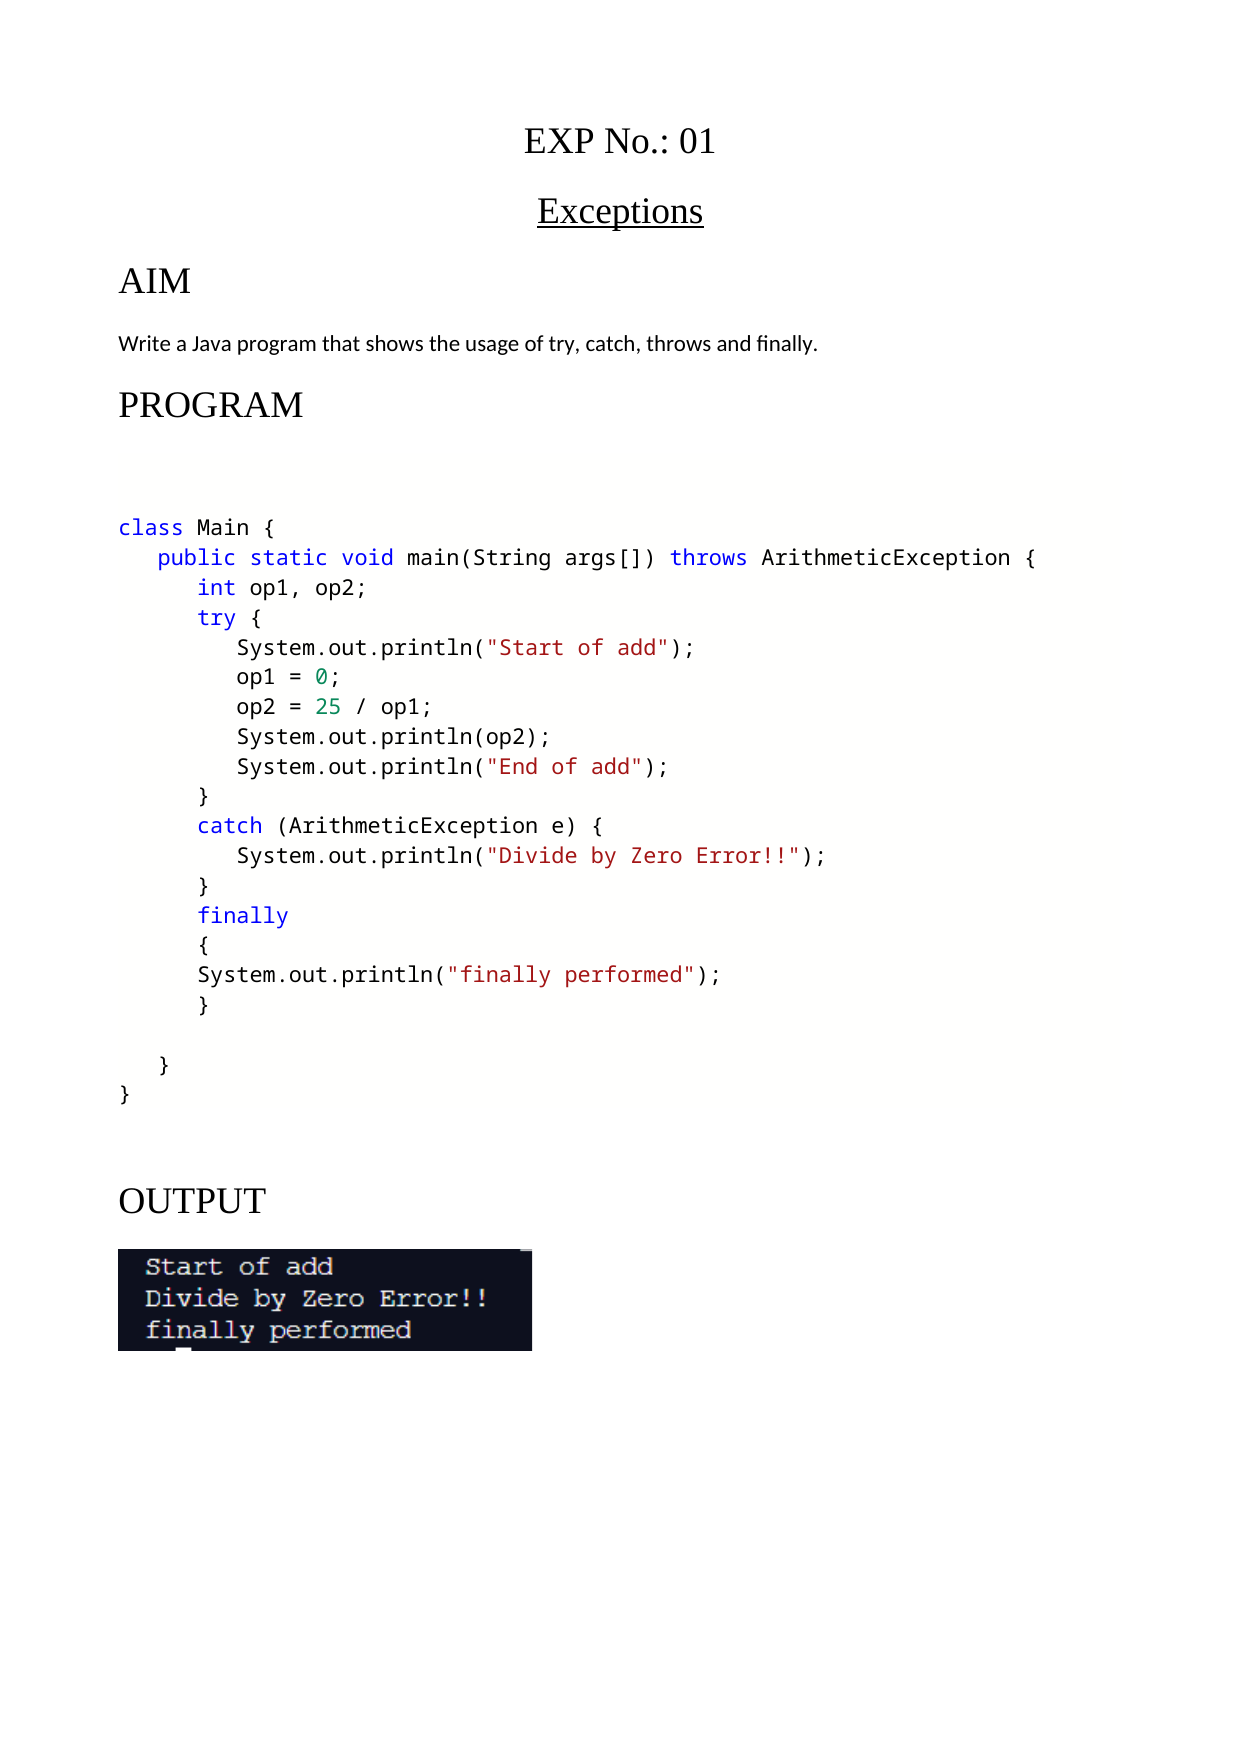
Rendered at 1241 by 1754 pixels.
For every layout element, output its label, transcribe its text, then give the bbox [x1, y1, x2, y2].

text public static void main(String args[]) throws ArithmeticException { [118, 542, 1122, 572]
text op2 = 25 / op1; [118, 691, 1122, 721]
text { [118, 929, 1122, 959]
text } [118, 1049, 1122, 1078]
text System.out.println("Divide by Zero Error!!"); [118, 840, 1122, 870]
text try { [118, 602, 1122, 632]
text System.out.println(op2); [118, 721, 1122, 751]
text } [118, 781, 1122, 810]
text } [118, 989, 1122, 1019]
text op1 = 0; [118, 661, 1122, 691]
text PROGRAM [118, 382, 1122, 426]
text EXP No.: 01 [118, 118, 1122, 161]
text catch (ArithmeticException e) { [118, 810, 1122, 840]
text } [118, 1078, 1122, 1108]
text int op1, op2; [118, 572, 1122, 602]
text finally [118, 900, 1122, 929]
picture [118, 1249, 533, 1351]
text OUTPUT [118, 1179, 1122, 1222]
text System.out.println("Start of add"); [118, 632, 1122, 661]
text System.out.println("End of add"); [118, 751, 1122, 781]
text System.out.println("finally performed"); [118, 959, 1122, 989]
text Exceptions [118, 188, 1122, 232]
text } [118, 870, 1122, 900]
text class Main { [118, 512, 1122, 542]
text AIM [118, 259, 1122, 302]
text Write a Java program that shows the usage of try, catch, throws and finally. [118, 329, 1122, 357]
